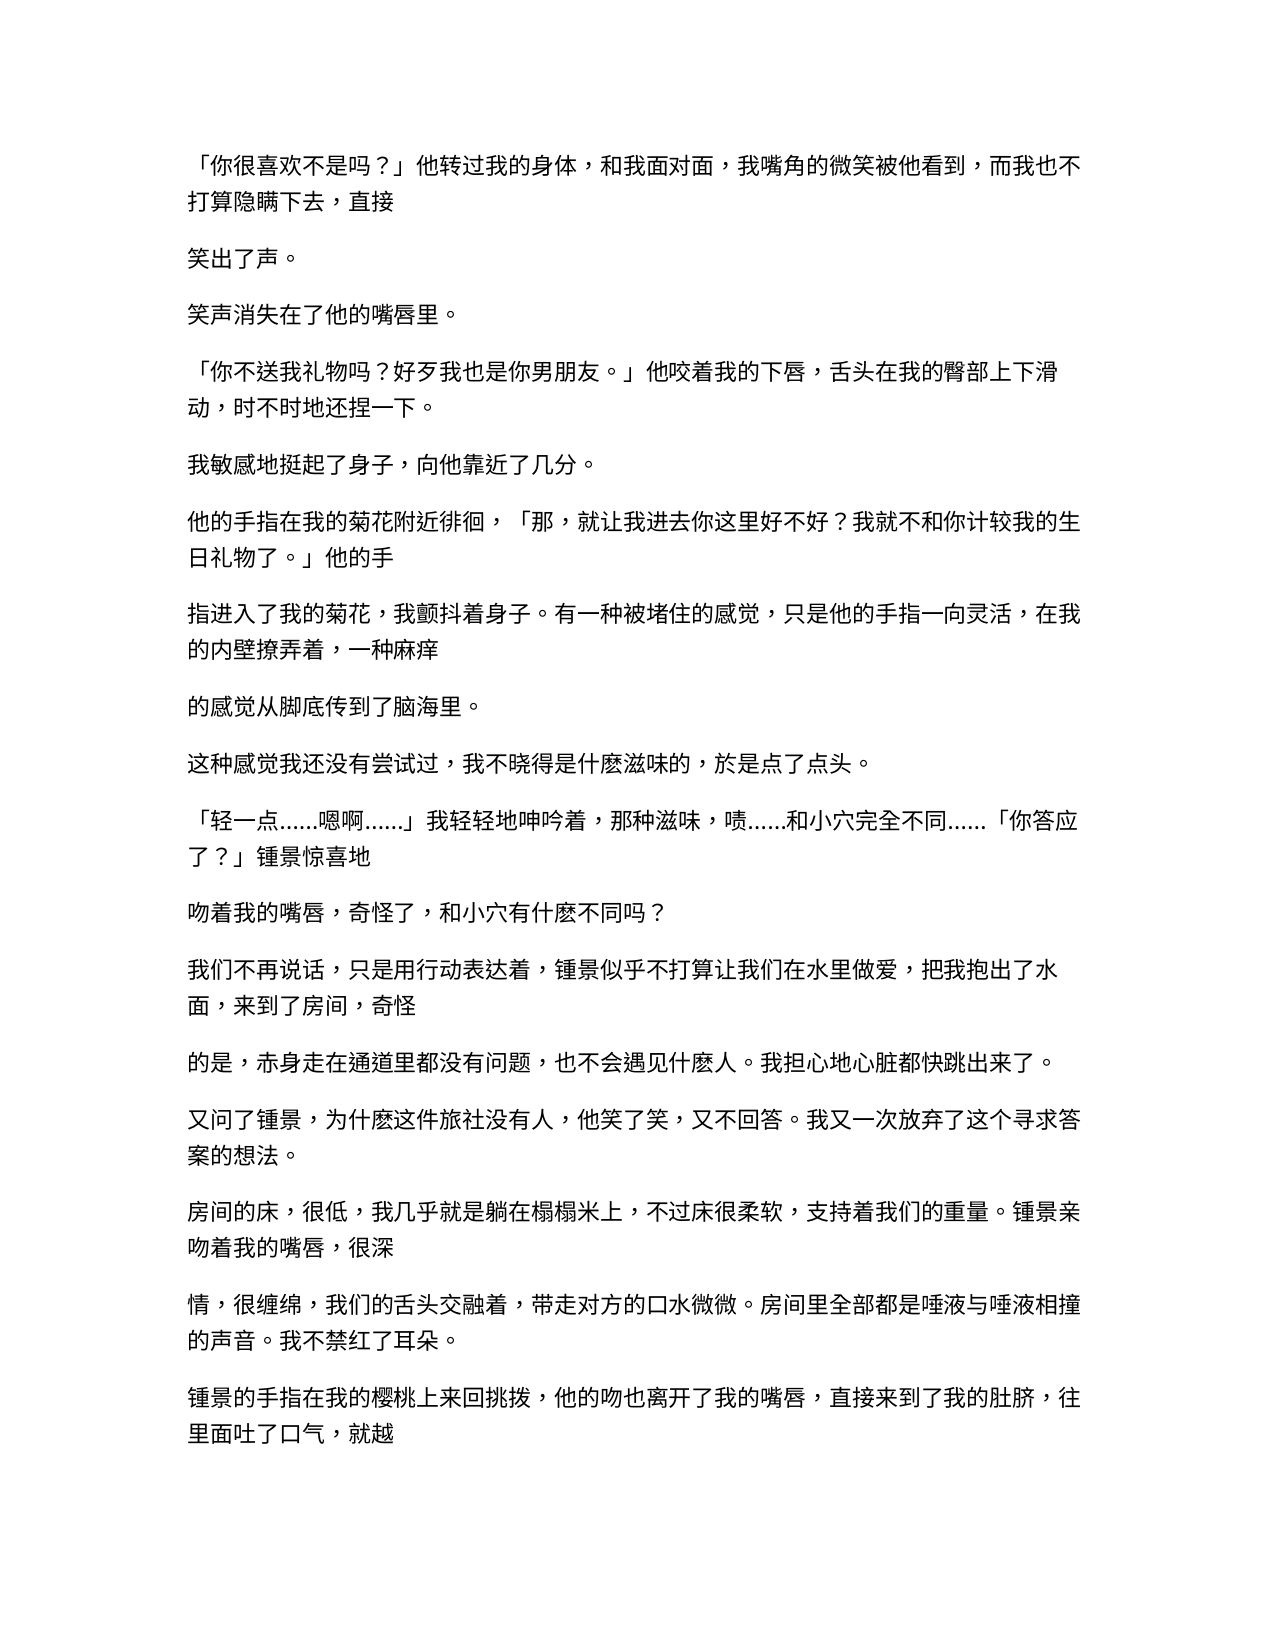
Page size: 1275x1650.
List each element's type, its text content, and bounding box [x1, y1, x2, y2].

text 「你不送我礼物吗？好歹我也是你男朋友。」他咬着我的下唇，舌头在我的臀部上下滑动，时不时地还捏一下。 [187, 356, 1087, 423]
text 这种感觉我还没有尝试过，我不晓得是什麽滋味的，於是点了点头。 [187, 748, 1087, 779]
text 的是，赤身走在通道里都没有问题，也不会遇见什麽人。我担心地心脏都快跳出来了。 [187, 1047, 1087, 1078]
text 「轻一点……嗯啊……」我轻轻地呻吟着，那种滋味，啧……和小穴完全不同……「你答应了？」锺景惊喜地 [187, 805, 1087, 872]
text 吻着我的嘴唇，奇怪了，和小穴有什麽不同吗？ [187, 897, 1087, 929]
text 的感觉从脚底传到了脑海里。 [187, 691, 1087, 722]
text 我敏感地挺起了身子，向他靠近了几分。 [187, 449, 1087, 480]
text 锺景的手指在我的樱桃上来回挑拨，他的吻也离开了我的嘴唇，直接来到了我的肚脐，往里面吐了口气，就越 [187, 1382, 1087, 1449]
text 笑声消失在了他的嘴唇里。 [187, 299, 1087, 331]
text 我们不再说话，只是用行动表达着，锺景似乎不打算让我们在水里做爱，把我抱出了水面，来到了房间，奇怪 [187, 954, 1087, 1021]
text 「你很喜欢不是吗？」他转过我的身体，和我面对面，我嘴角的微笑被他看到，而我也不打算隐瞒下去，直接 [187, 150, 1087, 217]
text 他的手指在我的菊花附近徘徊，「那，就让我进去你这里好不好？我就不和你计较我的生日礼物了。」他的手 [187, 506, 1087, 573]
text 又问了锺景，为什麽这件旅社没有人，他笑了笑，又不回答。我又一次放弃了这个寻求答案的想法。 [187, 1104, 1087, 1171]
text 笑出了声。 [187, 243, 1087, 274]
text 指进入了我的菊花，我颤抖着身子。有一种被堵住的感觉，只是他的手指一向灵活，在我的内壁撩弄着，一种麻痒 [187, 598, 1087, 666]
text 情，很缠绵，我们的舌头交融着，带走对方的口水微微。房间里全部都是唾液与唾液相撞的声音。我不禁红了耳朵。 [187, 1289, 1087, 1356]
text 房间的床，很低，我几乎就是躺在榻榻米上，不过床很柔软，支持着我们的重量。锺景亲吻着我的嘴唇，很深 [187, 1196, 1087, 1263]
